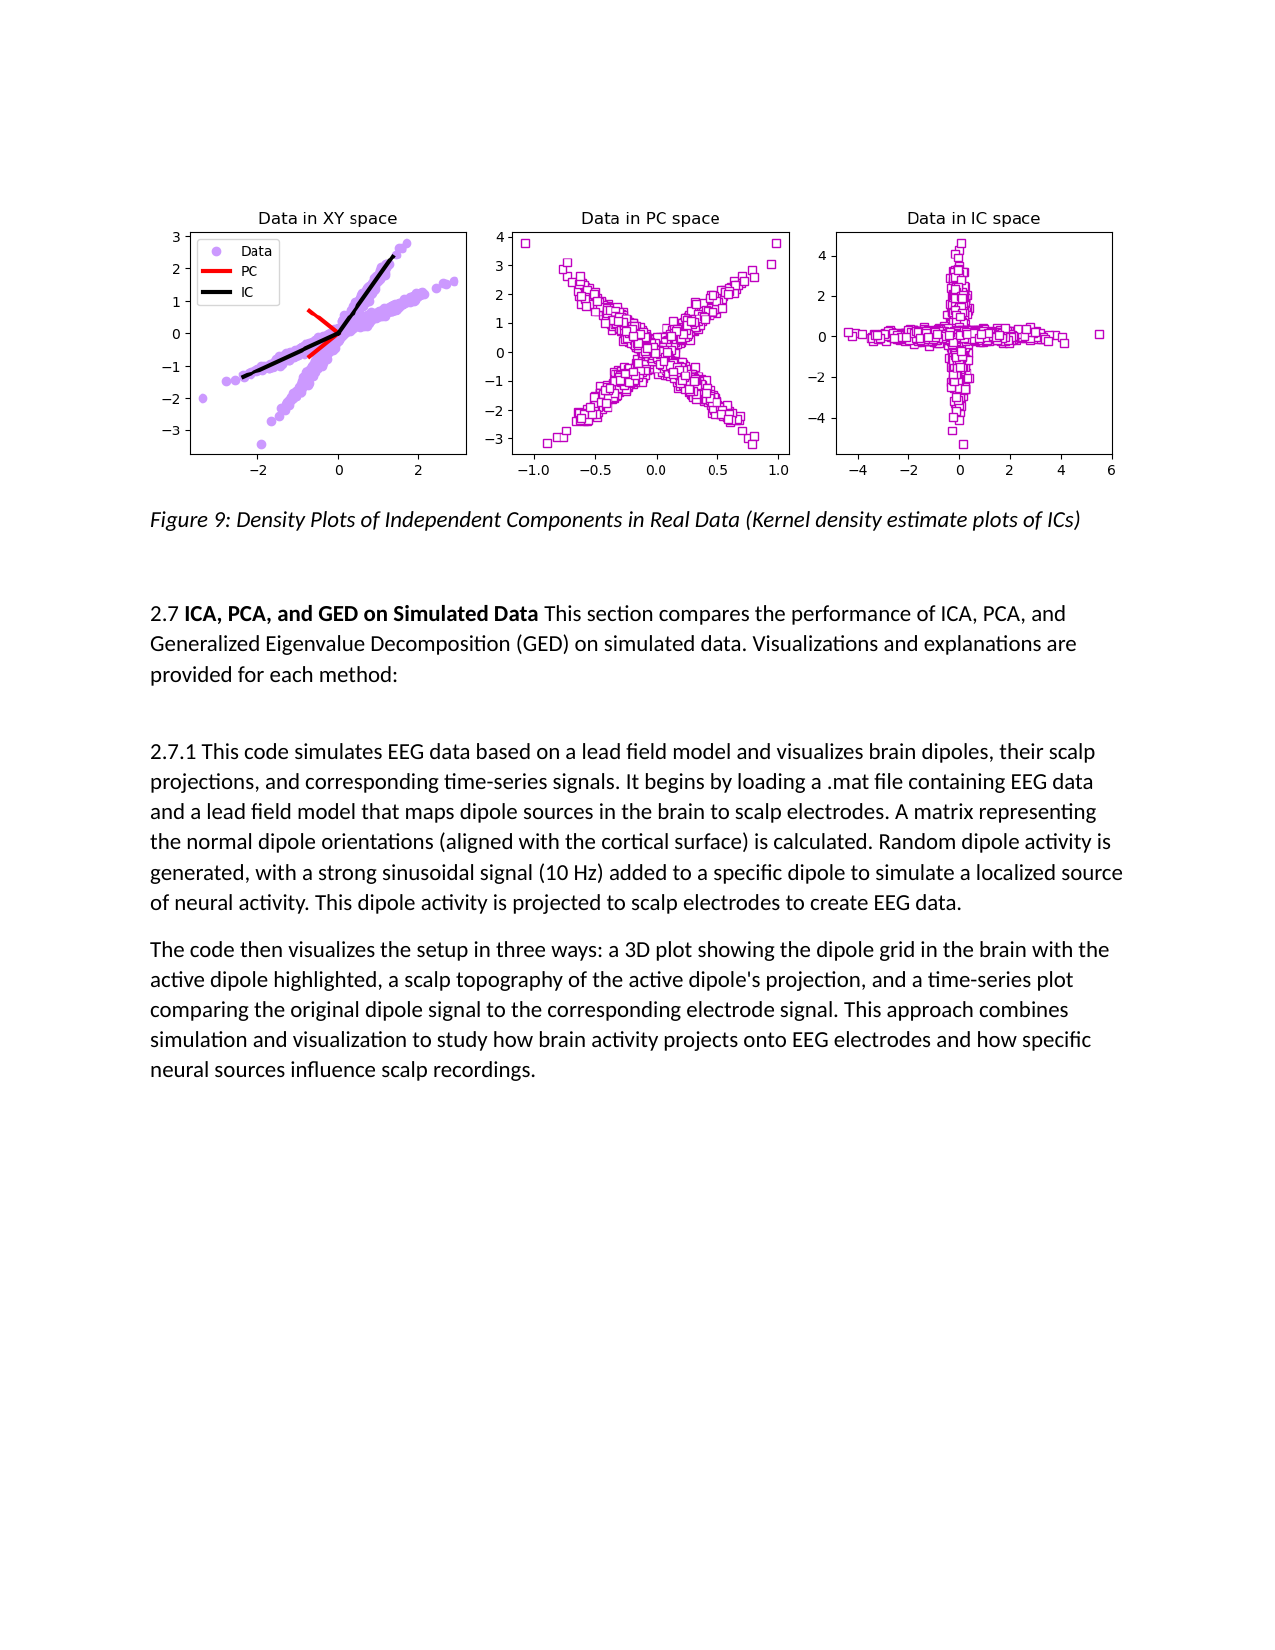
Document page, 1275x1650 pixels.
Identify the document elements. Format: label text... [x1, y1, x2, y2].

picture [150, 202, 1124, 487]
text 2.7 ICA, PCA, and GED on Simulated Data This section compares the performance of ICA, PCA, and Generalized Eigenvalue Decomposition (GED) on simulated data. Visualizations and explanations are provided for each method: [150, 599, 1125, 688]
text 2.7.1 This code simulates EEG data based on a lead field model and visualizes brain dipoles, their scalp projections, and corresponding time-series signals. It begins by loading a .mat file containing EEG data and a lead field model that maps dipole sources in the brain to scalp electrodes. A matrix representing the normal dipole orientations (aligned with the cortical surface) is calculated. Random dipole activity is generated, with a strong sinusoidal signal (10 Hz) added to a specific dipole to simulate a localized source of neural activity. This dipole activity is projected to scalp electrodes to create EEG data. [150, 707, 1125, 916]
text Figure 9: Density Plots of Independent Components in Real Data (Kernel density estimate plots of ICs) [150, 506, 1125, 534]
text The code then visualizes the setup in three ways: a 3D plot showing the dipole grid in the brain with the active dipole highlighted, a scalp topography of the active dipole's projection, and a time-series plot comparing the original dipole signal to the corresponding electrode signal. This approach combines simulation and visualization to study how brain activity projects onto EEG electrodes and how specific neural sources influence scalp recordings. [150, 935, 1125, 1084]
